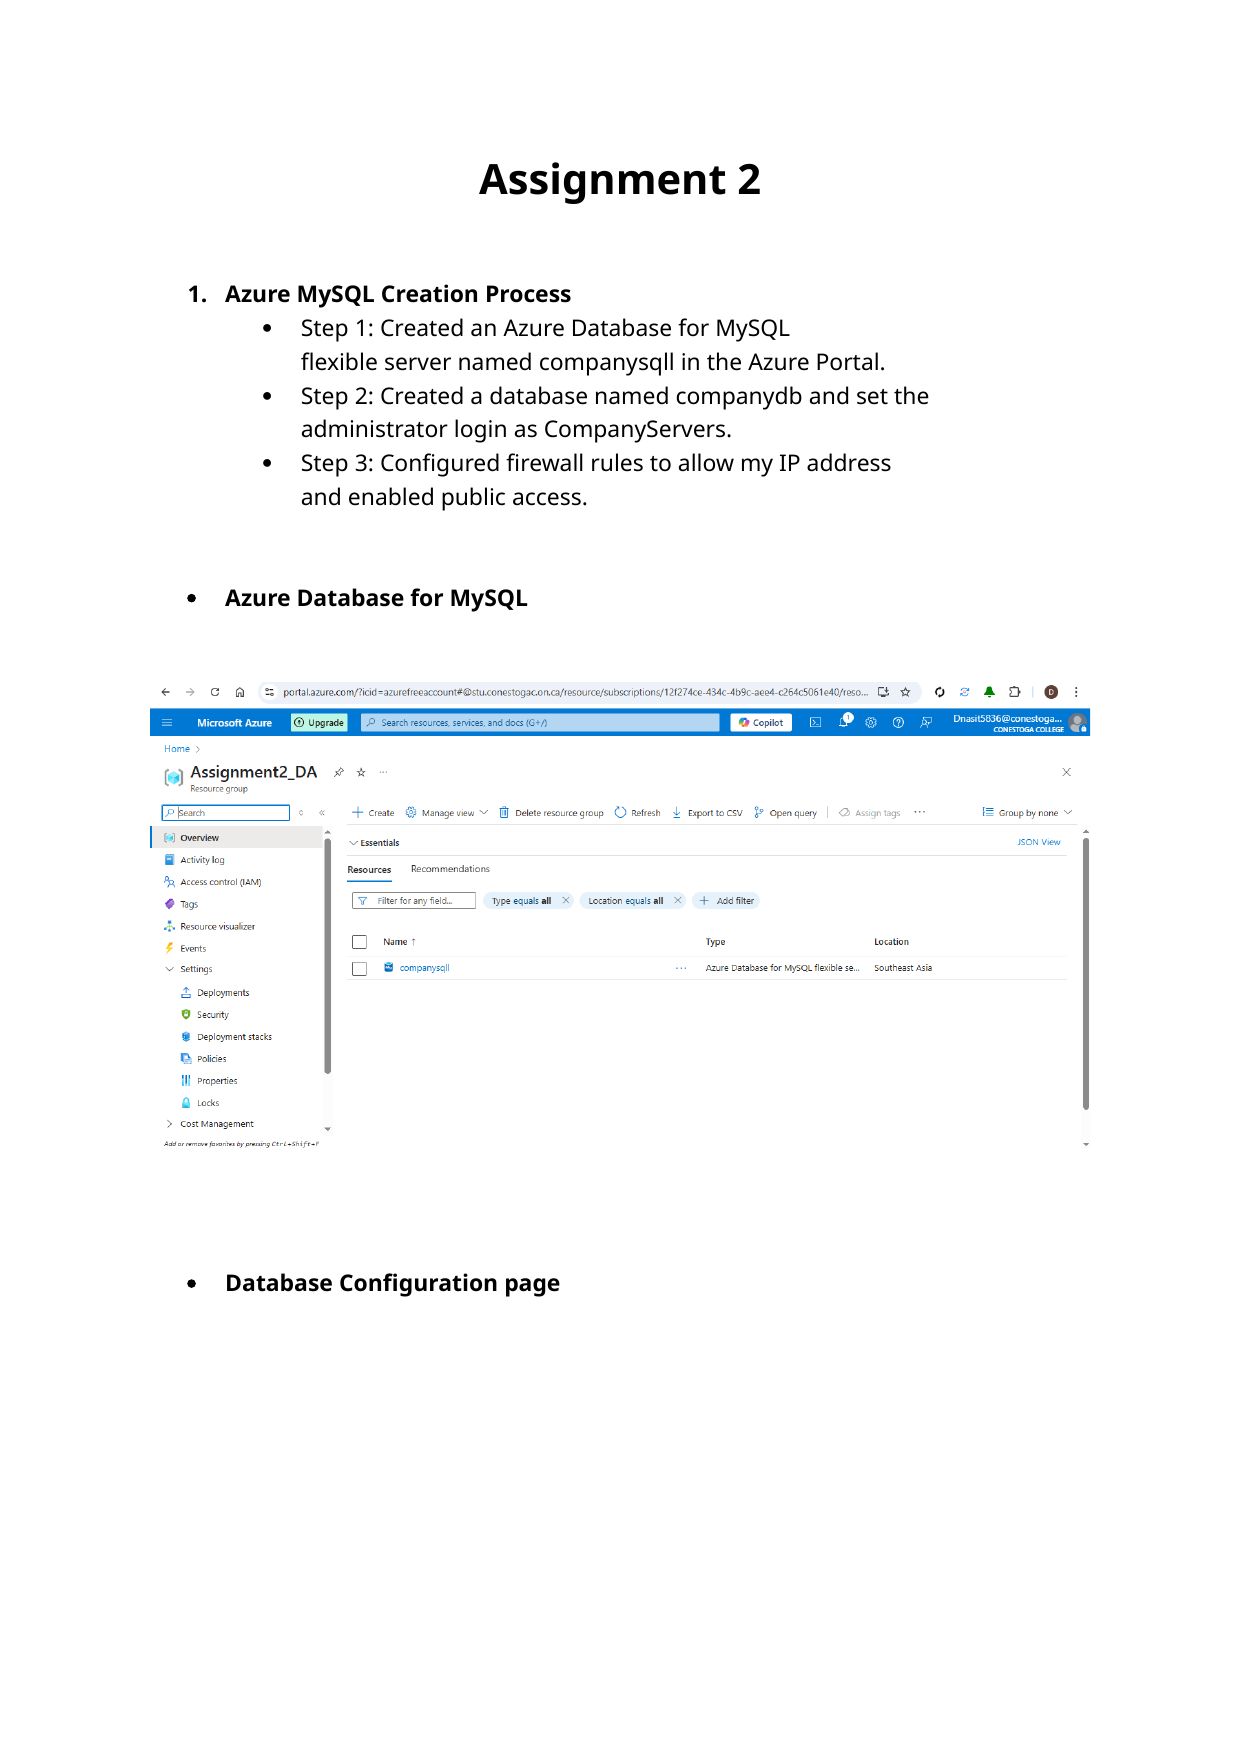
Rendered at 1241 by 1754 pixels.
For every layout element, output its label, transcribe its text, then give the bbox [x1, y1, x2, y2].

list Step 1: Created an Azure Database for MySQL flexible server named companysqll in the Azure Portal. [263, 312, 1090, 377]
list Database Configuration page [187, 1267, 1090, 1298]
list Azure MySQL Creation Process [187, 278, 1090, 309]
picture [150, 682, 1091, 1148]
list Azure Database for MySQL [187, 582, 1090, 613]
list Step 3: Configured firewall rules to allow my IP address and enabled public access. [263, 447, 1090, 512]
text Assignment 2 [150, 150, 1090, 207]
list Step 2: Created a database named companydb and set the administrator login as CompanyServers. [263, 379, 1090, 444]
